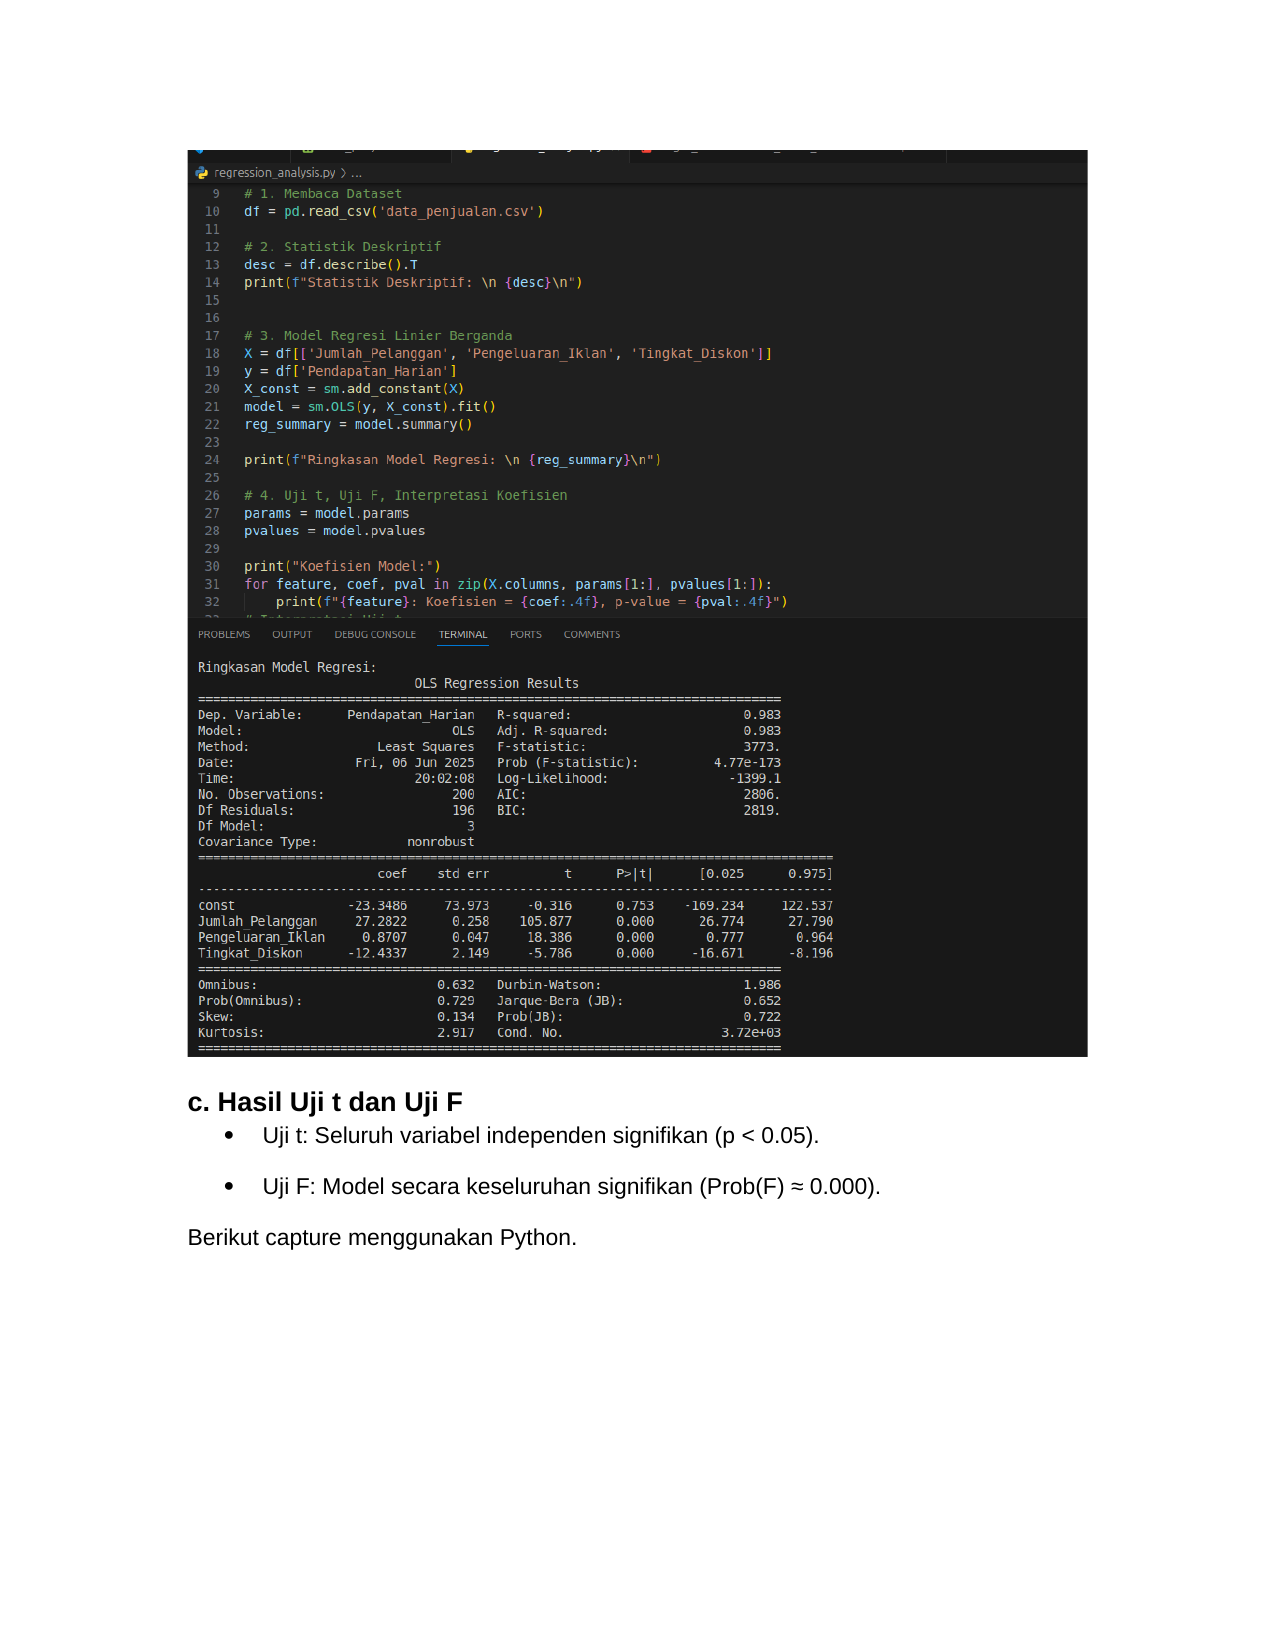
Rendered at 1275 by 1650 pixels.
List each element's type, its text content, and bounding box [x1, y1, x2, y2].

list Uji t: Seluruh variabel independen signifikan (p < 0.05). [225, 1122, 1087, 1148]
list Uji F: Model secara keseluruhan signifikan (Prob(F) ≈ 0.000). [225, 1173, 1087, 1199]
text Berikut capture menggunakan Python. [187, 1224, 1087, 1250]
subtitle c. Hasil Uji t dan Uji F [187, 1057, 1087, 1117]
picture [187, 150, 1088, 1057]
